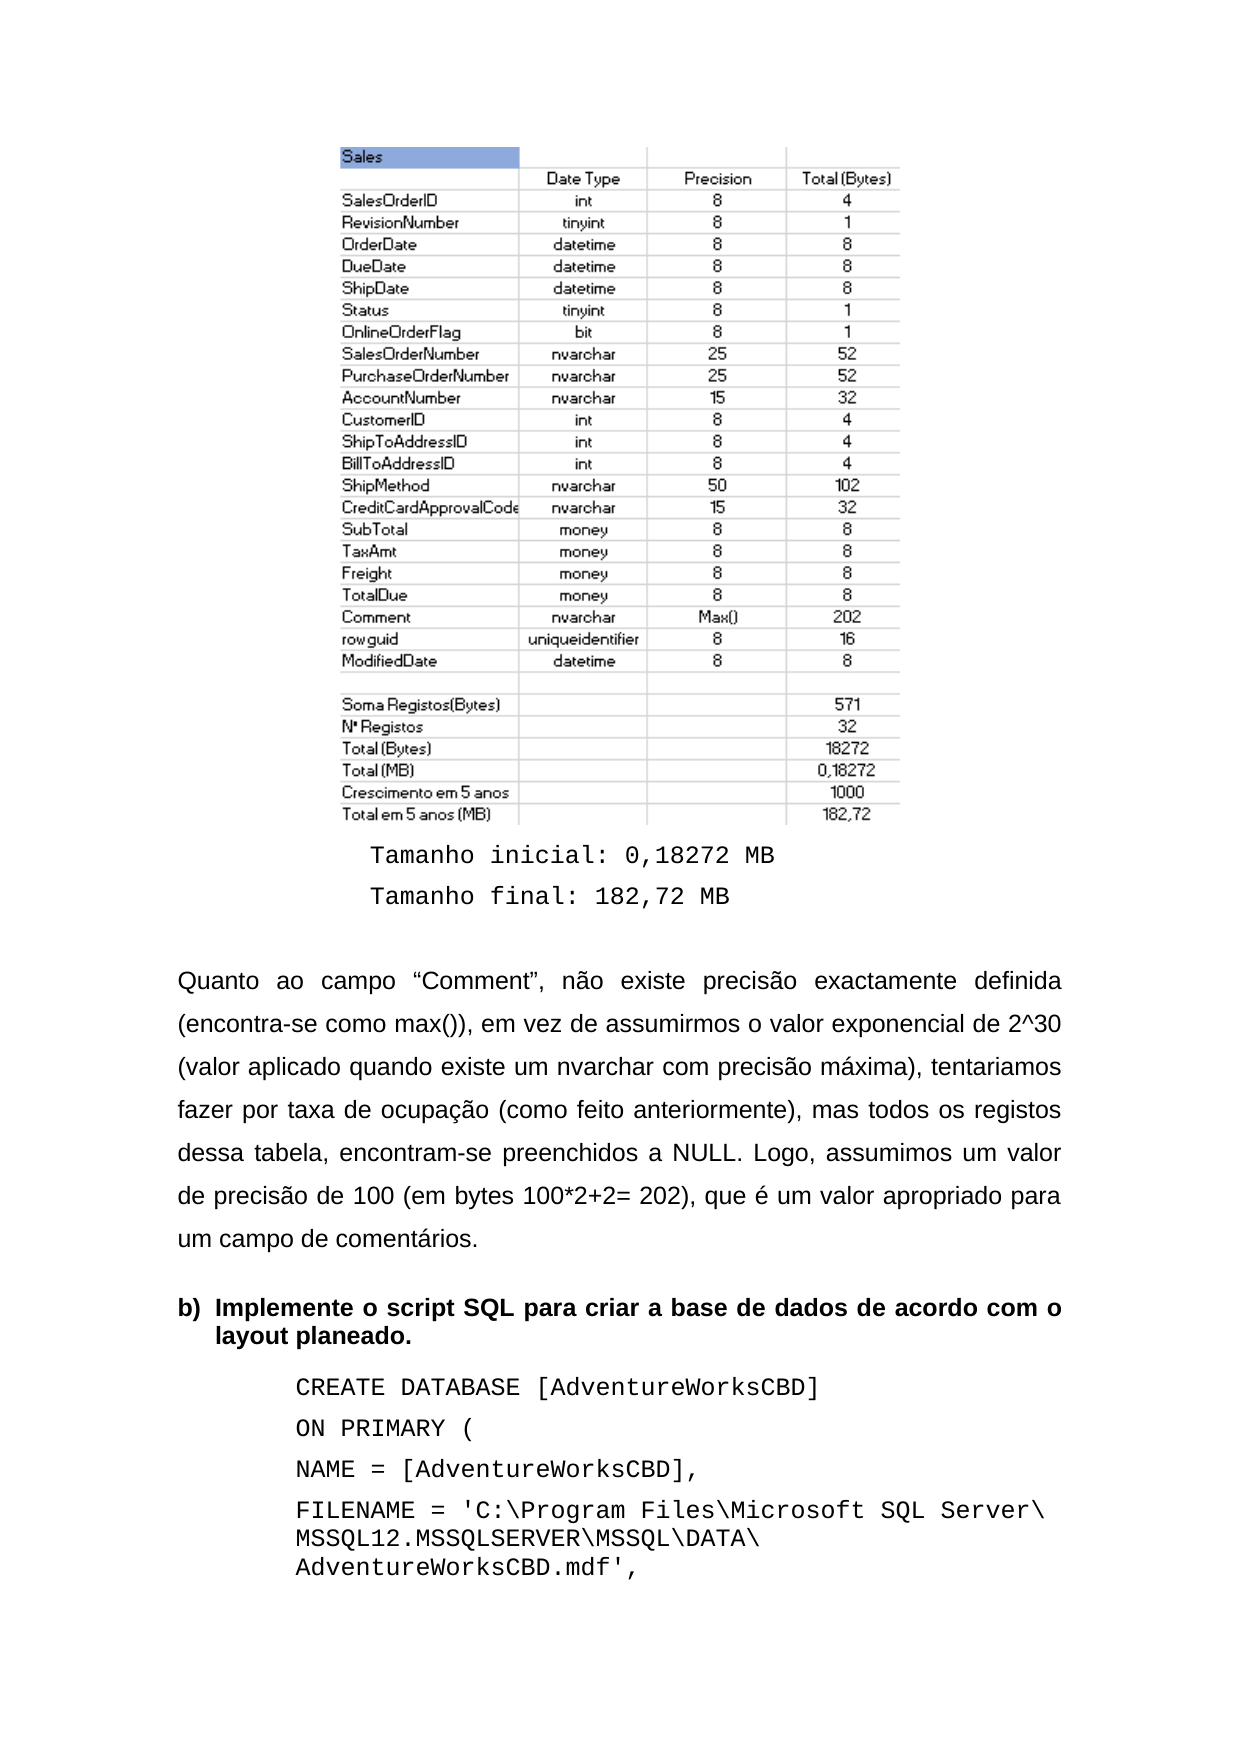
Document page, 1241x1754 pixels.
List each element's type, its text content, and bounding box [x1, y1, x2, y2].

text FILENAME = 'C:\Program Files\Microsoft SQL Server\MSSQL12.MSSQLSERVER\MSSQL\DATA\AdventureWorksCBD.mdf', [295, 1497, 1063, 1582]
text Implemente o script SQL para criar a base de dados de acordo com o layout planeado. [177, 1292, 1063, 1350]
text Tamanho inicial: 0,18272 MB [295, 843, 1063, 871]
text ON PRIMARY ( [295, 1416, 1063, 1444]
text Quanto ao campo “Comment”, não existe precisão exactamente definida (encontra-se como max()), em vez de assumirmos o valor exponencial de 2^30 (valor aplicado quando existe um nvarchar com precisão máxima), tentariamos fazer por taxa de ocupação (como feito anteriormente), mas todos os registos dessa tabela, encontram-se preenchidos a NULL. Logo, assumimos um valor de precisão de 100 (em bytes 100*2+2= 202), que é um valor apropriado para um campo de comentários. [177, 966, 1063, 1253]
text CREATE DATABASE [AdventureWorksCBD] [295, 1375, 1063, 1403]
text Tamanho final: 182,72 MB [295, 884, 1063, 912]
text NAME = [AdventureWorksCBD], [295, 1457, 1063, 1485]
picture [340, 147, 900, 825]
